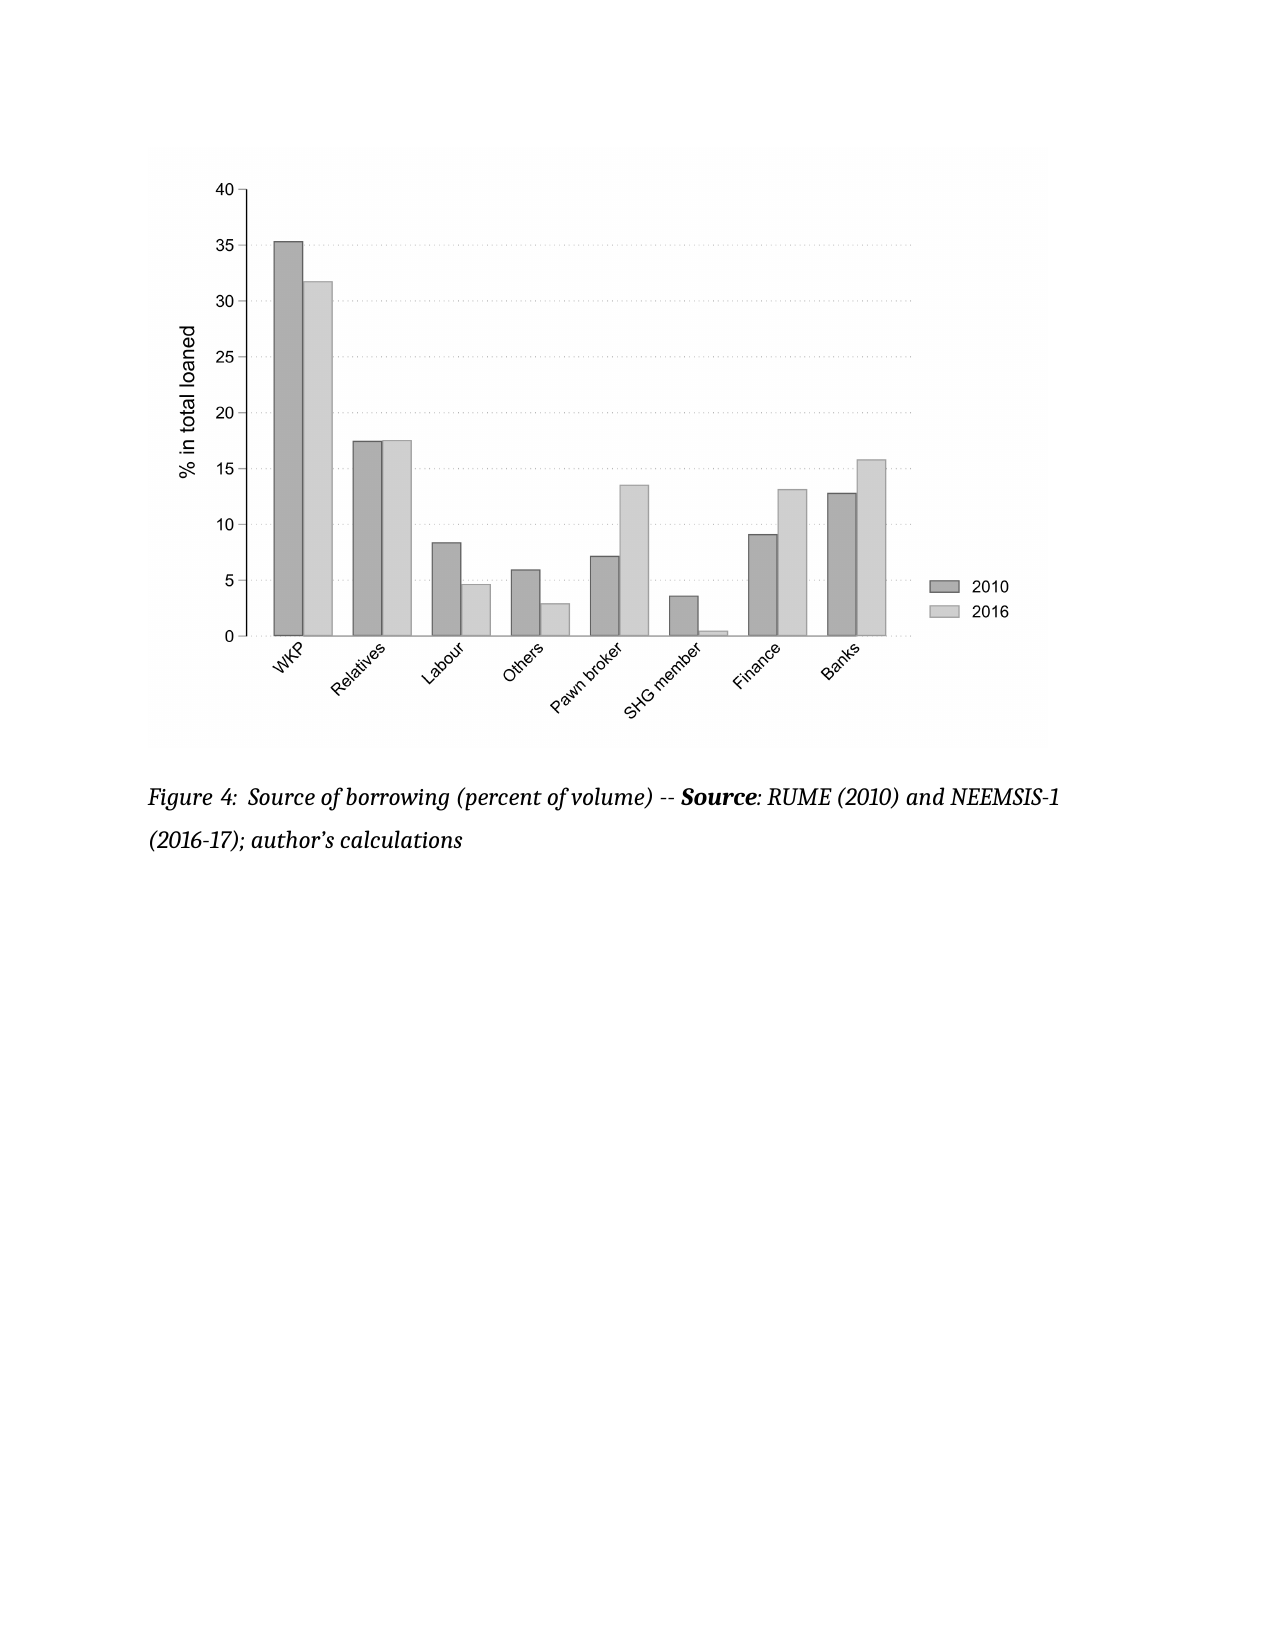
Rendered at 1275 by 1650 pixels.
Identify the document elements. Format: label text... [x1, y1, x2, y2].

picture [147, 147, 1048, 748]
text Figure 4: Source of borrowing (percent of volume) -- Source: RUME (2010) and NEEMSIS-1 (2016-17); author’s calculations [148, 783, 1127, 855]
